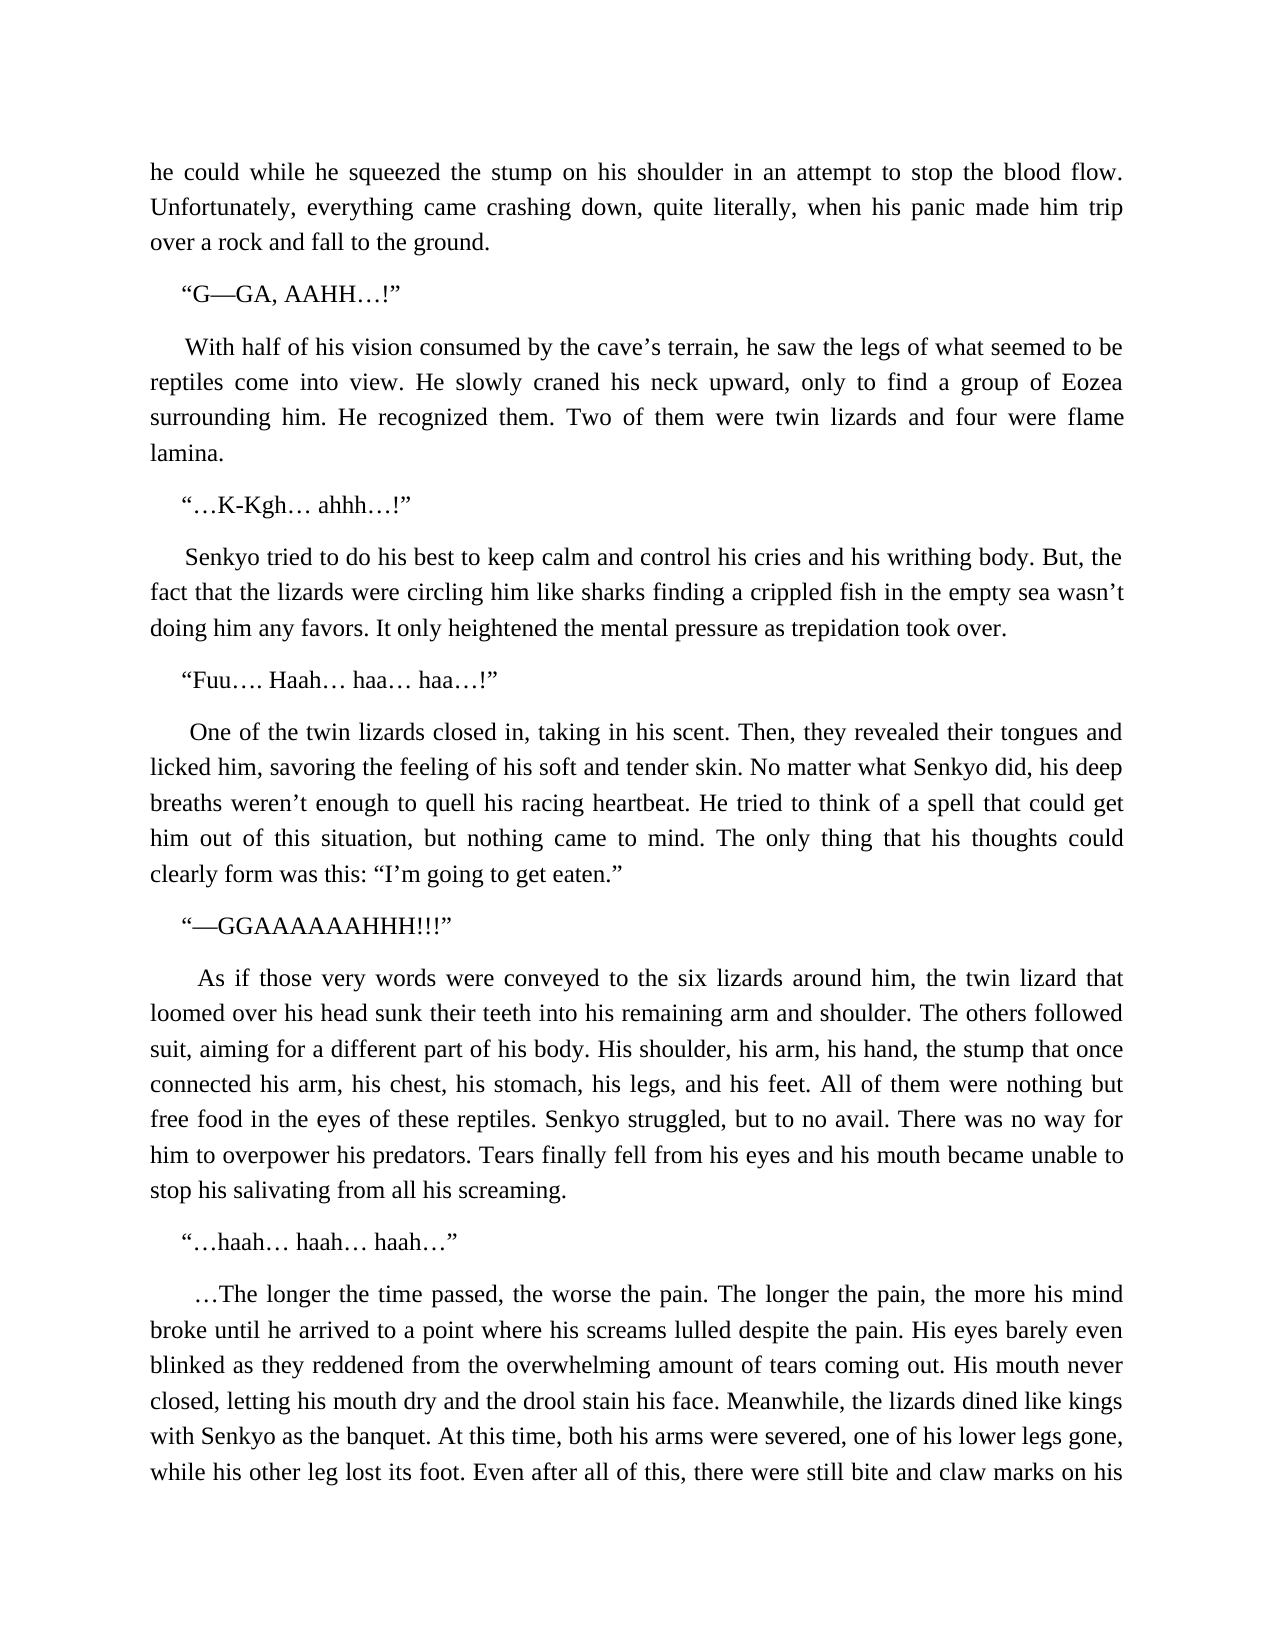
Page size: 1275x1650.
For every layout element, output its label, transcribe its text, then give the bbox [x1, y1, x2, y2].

text “G—GA, AAHH…!” [150, 273, 1125, 308]
text “Fuu…. Haah… haa… haa…!” [150, 658, 1125, 694]
text “…haah… haah… haah…” [150, 1221, 1125, 1256]
text “—GGAAAAAAHHH!!!” [150, 904, 1125, 939]
text As if those very words were conveyed to the six lizards around him, the twin lizard that loomed over his head sunk their teeth into his remaining arm and shoulder. The others followed suit, aiming for a different part of his body. His shoulder, his arm, his hand, the stump that once connected his arm, his chest, his stomach, his legs, and his feet. All of them were nothing but free food in the eyes of these reptiles. Senkyo struggled, but to no avail. There was no way for him to overpower his predators. Tears finally fell from his eyes and his mouth became unable to stop his salivating from all his screaming. [150, 956, 1125, 1204]
text Senkyo tried to do his best to keep calm and control his cries and his writhing body. But, the fact that the lizards were circling him like sharks finding a crippled fish in the empty sea wasn’t doing him any favors. It only heightened the mental pressure as trepidation took over. [150, 535, 1125, 642]
text With half of his vision consumed by the cave’s terrain, he saw the legs of what seemed to be reptiles come into view. He slowly craned his neck upward, only to find a group of Eozea surrounding him. He recognized them. Two of them were twin lizards and four were flame lamina. [150, 325, 1125, 467]
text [150, 1273, 1125, 1485]
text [150, 150, 1125, 256]
text “…K-Kgh… ahhh…!” [150, 483, 1125, 519]
text One of the twin lizards closed in, taking in his scent. Then, they revealed their tongues and licked him, savoring the feeling of his soft and tender skin. No matter what Senkyo did, his deep breaths weren’t enough to quell his racing heartbeat. He tried to think of a spell that could get him out of this situation, but nothing came to mind. The only thing that his thoughts could clearly form was this: “I’m going to get eaten.” [150, 710, 1125, 887]
